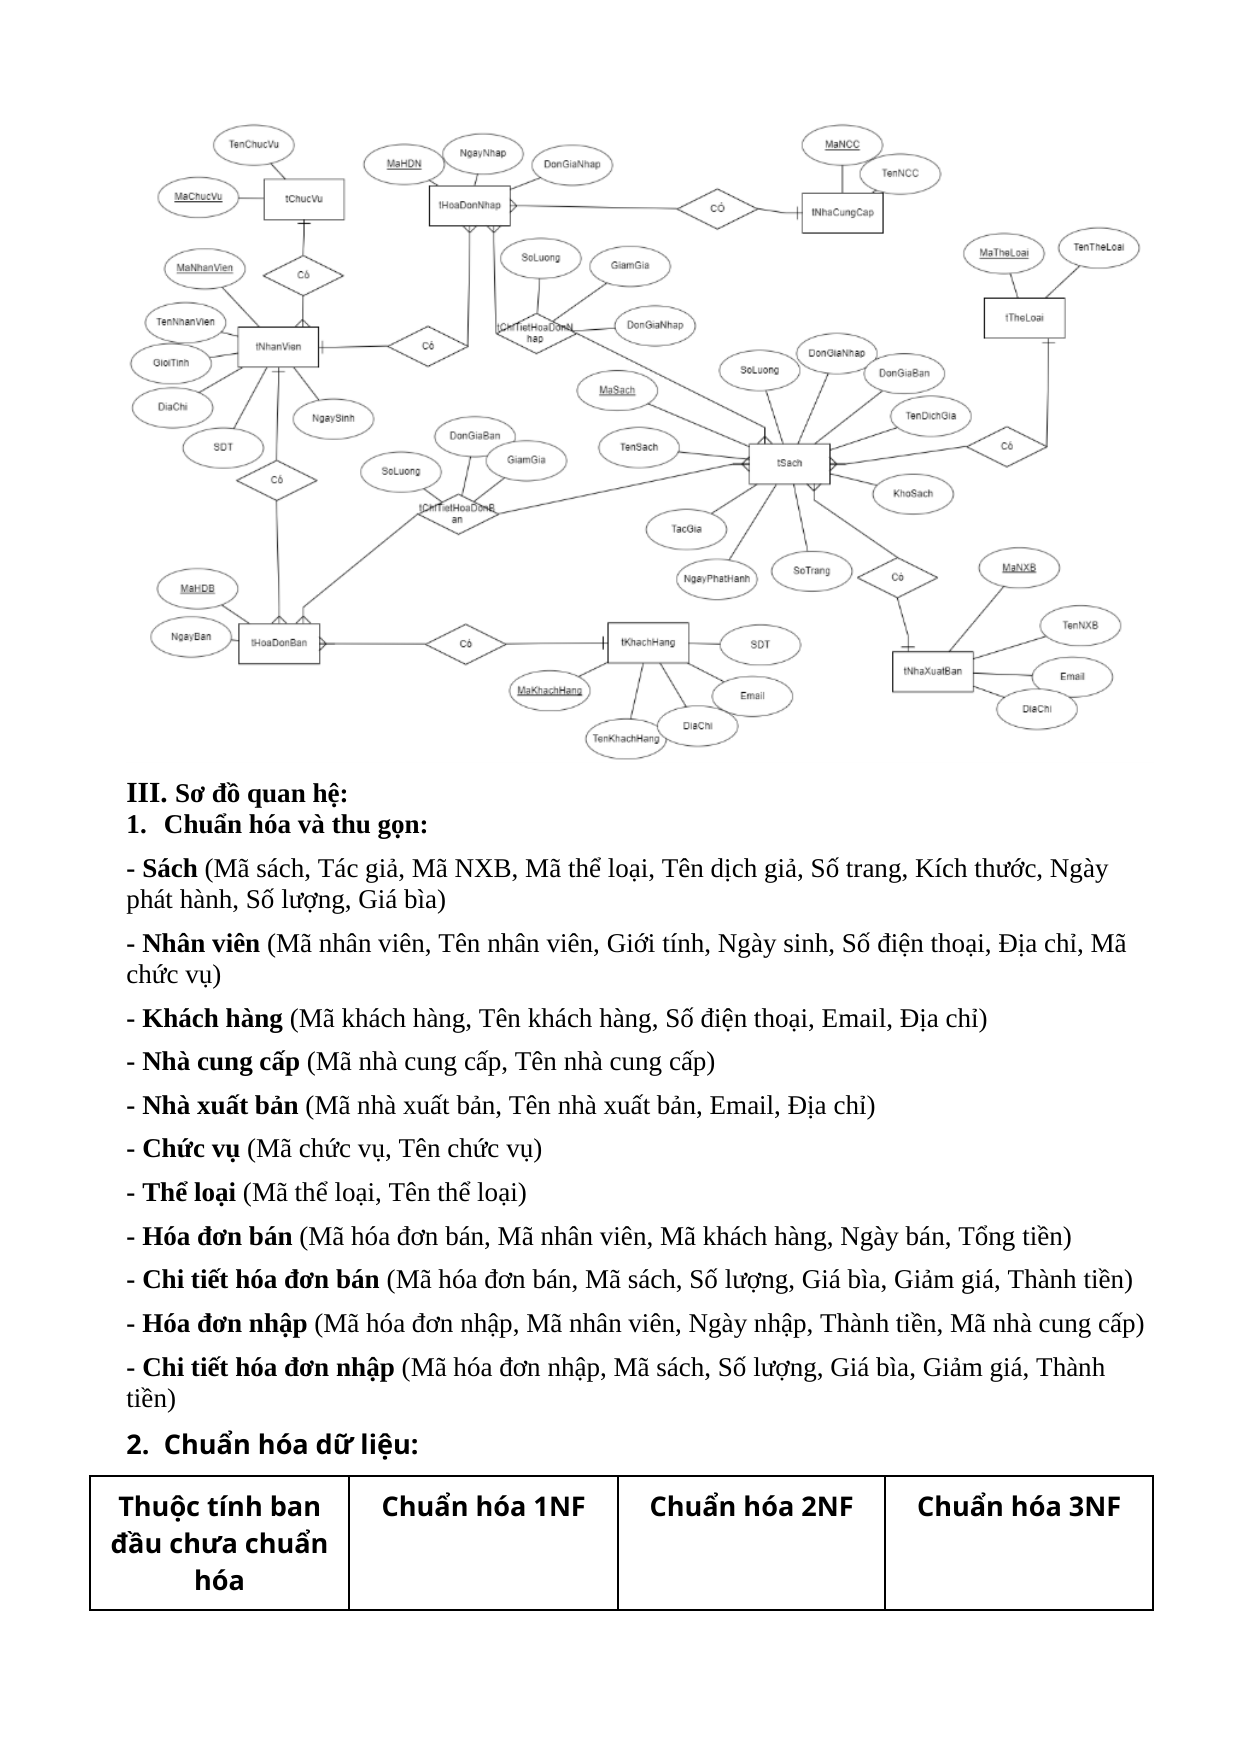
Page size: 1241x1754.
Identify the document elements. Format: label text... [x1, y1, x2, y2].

list Chuẩn hóa và thu gọn: [126, 808, 1152, 839]
text - Hóa đơn bán (Mã hóa đơn bán, Mã nhân viên, Mã khách hàng, Ngày bán, Tổng tiền) [126, 1220, 1152, 1251]
text - Nhà cung cấp (Mã nhà cung cấp, Tên nhà cung cấp) [126, 1045, 1152, 1076]
text - Chi tiết hóa đơn bán (Mã hóa đơn bán, Mã sách, Số lượng, Giá bìa, Giảm giá, Thành tiền) [126, 1263, 1152, 1295]
list Chuẩn hóa dữ liệu: [126, 1426, 1152, 1462]
text - Khách hàng (Mã khách hàng, Tên khách hàng, Số điện thoại, Email, Địa chỉ) [126, 1002, 1152, 1033]
table_header Chuẩn hóa 3NF [886, 1477, 1152, 1608]
table_header Chuẩn hóa 2NF [619, 1477, 884, 1608]
text - Sách (Mã sách, Tác giả, Mã NXB, Mã thể loại, Tên dịch giả, Số trang, Kích thước, Ngày phát hành, Số lượng, Giá bìa) [126, 852, 1152, 914]
text - Chức vụ (Mã chức vụ, Tên chức vụ) [126, 1133, 1152, 1164]
table_header Thuộc tính ban đầu chưa chuẩn hóa [91, 1477, 348, 1608]
text - Chi tiết hóa đơn nhập (Mã hóa đơn nhập, Mã sách, Số lượng, Giá bìa, Giảm giá, Thành tiền) [126, 1351, 1152, 1413]
text III. Sơ đồ quan hệ: [89, 775, 1152, 808]
text - Nhà xuất bản (Mã nhà xuất bản, Tên nhà xuất bản, Email, Địa chỉ) [126, 1089, 1152, 1120]
table_header Chuẩn hóa 1NF [350, 1477, 617, 1608]
text - Thể loại (Mã thể loại, Tên thể loại) [126, 1176, 1152, 1207]
text - Hóa đơn nhập (Mã hóa đơn nhập, Mã nhân viên, Ngày nhập, Thành tiền, Mã nhà cung cấp) [126, 1307, 1152, 1338]
text - Nhân viên (Mã nhân viên, Tên nhân viên, Giới tính, Ngày sinh, Số điện thoại, Địa chỉ, Mã chức vụ) [126, 927, 1152, 989]
picture [126, 118, 1154, 763]
